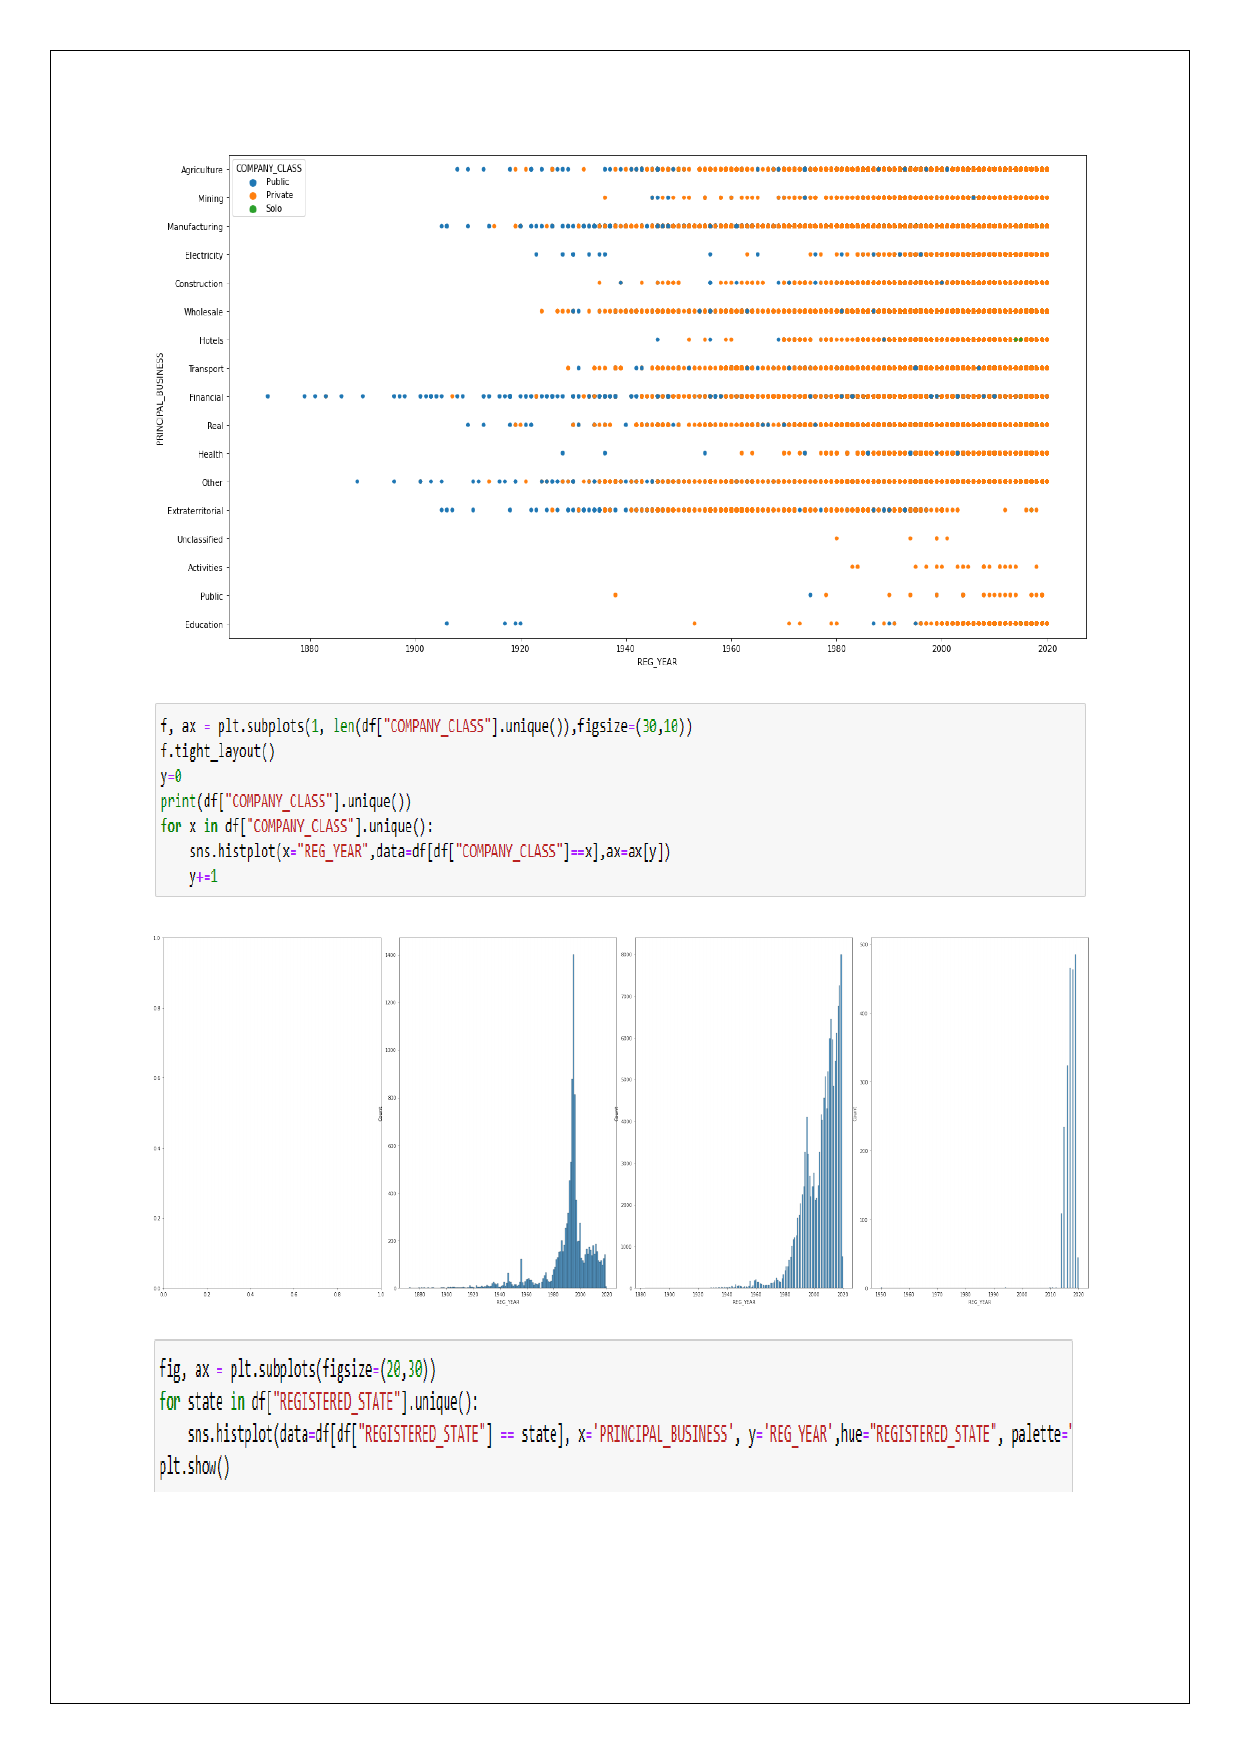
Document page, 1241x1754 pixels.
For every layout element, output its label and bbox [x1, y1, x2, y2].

picture [150, 1332, 1078, 1492]
picture [150, 150, 1091, 672]
picture [150, 932, 1091, 1308]
picture [150, 696, 1090, 908]
